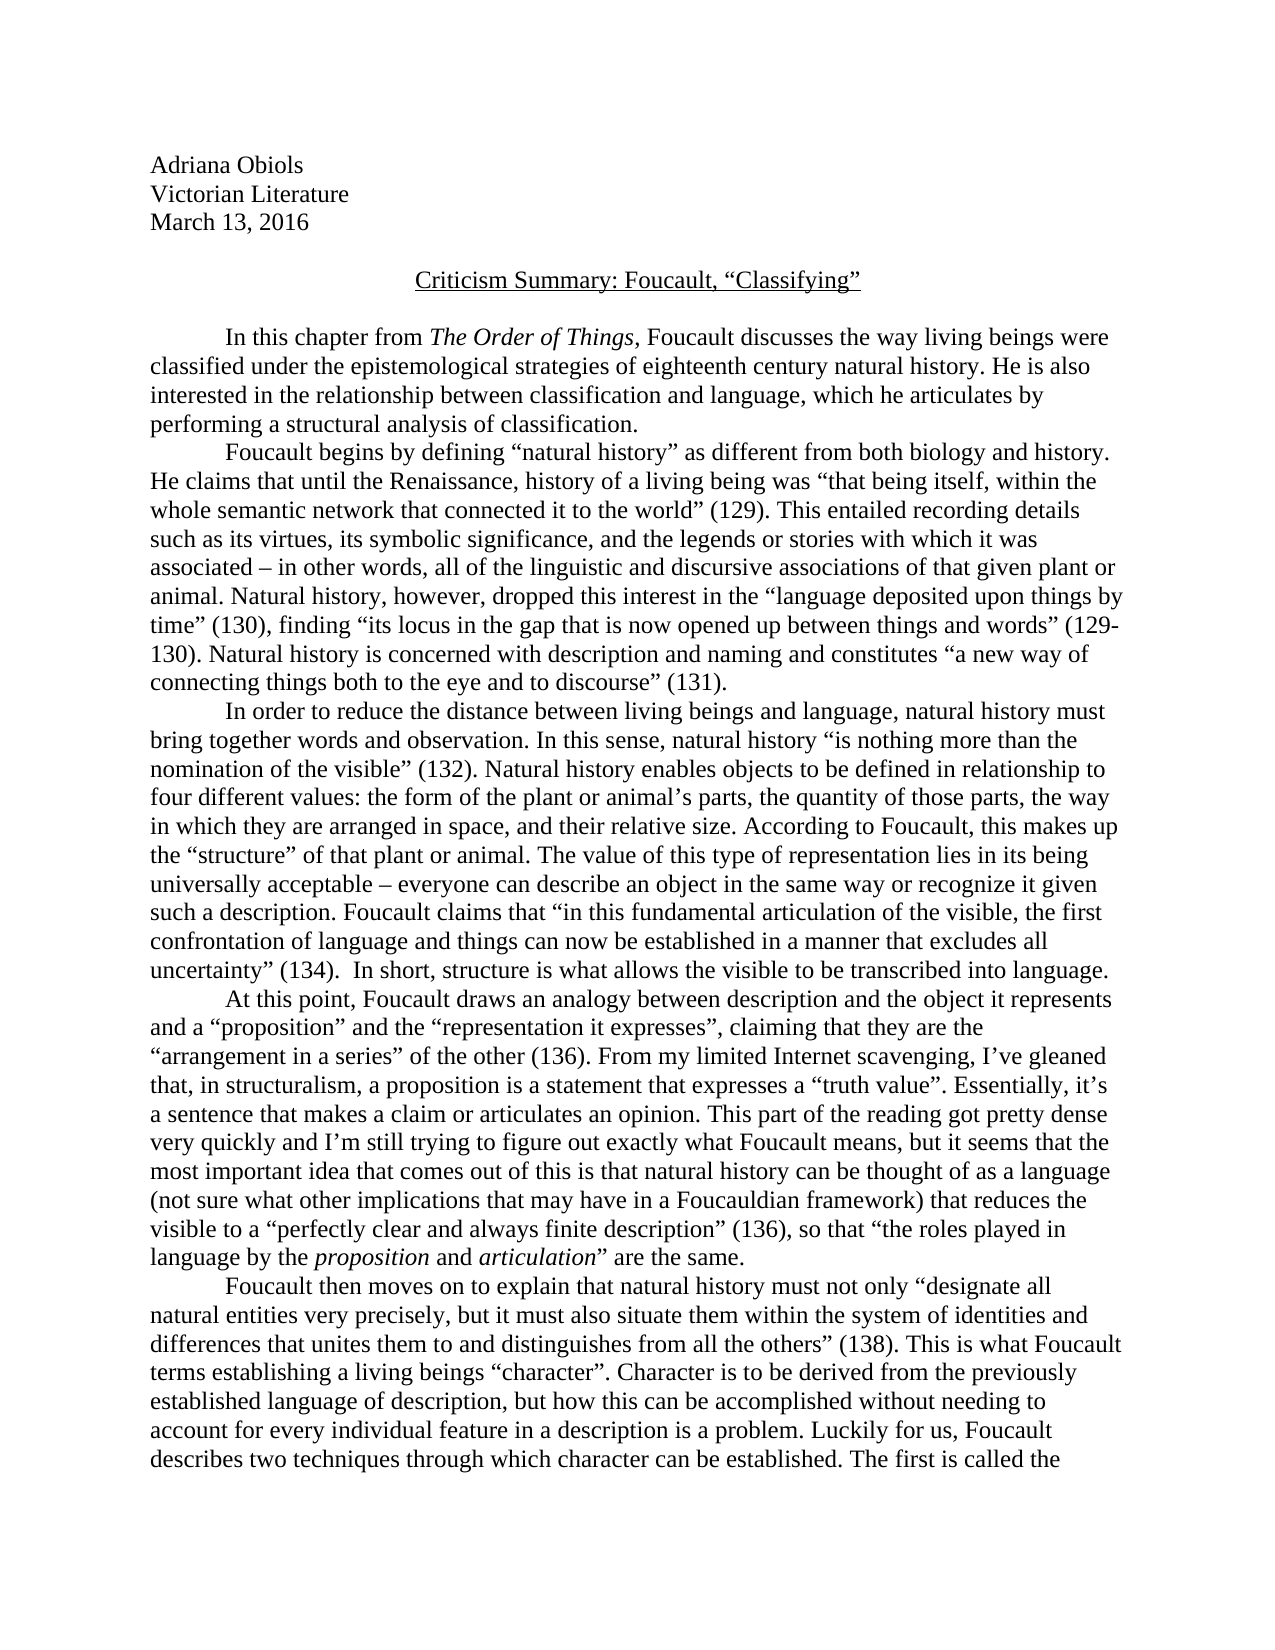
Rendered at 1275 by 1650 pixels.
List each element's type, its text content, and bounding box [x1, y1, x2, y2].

text At this point, Foucault draws an analogy between description and the object it represents and a “proposition” and the “representation it expresses”, claiming that they are the “arrangement in a series” of the other (136). From my limited Internet scavenging, I’ve gleaned that, in structuralism, a proposition is a statement that expresses a “truth value”. Essentially, it’s a sentence that makes a claim or articulates an opinion. This part of the reading got pretty dense very quickly and I’m still trying to figure out exactly what Foucault means, but it seems that the most important idea that comes out of this is that natural history can be thought of as a language (not sure what other implications that may have in a Foucauldian framework) that reduces the visible to a “perfectly clear and always finite description” (136), so that “the roles played in language by the proposition and articulation” are the same. [150, 984, 1125, 1271]
text Foucault begins by defining “natural history” as different from both biology and history. He claims that until the Renaissance, history of a living being was “that being itself, within the whole semantic network that connected it to the world” (129). This entailed recording details such as its virtues, its symbolic significance, and the legends or stories with which it was associated – in other words, all of the linguistic and discursive associations of that given plant or animal. Natural history, however, dropped this interest in the “language deposited upon things by time” (130), finding “its locus in the gap that is now opened up between things and words” (129-130). Natural history is concerned with description and naming and constitutes “a new way of connecting things both to the eye and to discourse” (131). [150, 437, 1125, 696]
text Victorian Literature [150, 179, 1125, 207]
text March 13, 2016 [150, 207, 1125, 236]
text In this chapter from The Order of Things, Foucault discusses the way living beings were classified under the epistemological strategies of eighteenth century natural history. He is also interested in the relationship between classification and language, which he articulates by performing a structural analysis of classification. [150, 322, 1125, 437]
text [150, 1271, 1125, 1472]
text Adriana Obiols [150, 150, 1125, 179]
text Criticism Summary: Foucault, “Classifying” [150, 265, 1125, 294]
text In order to reduce the distance between living beings and language, natural history must bring together words and observation. In this sense, natural history “is nothing more than the nomination of the visible” (132). Natural history enables objects to be defined in relationship to four different values: the form of the plant or animal’s parts, the quantity of those parts, the way in which they are arranged in space, and their relative size. According to Foucault, this makes up the “structure” of that plant or animal. The value of this type of representation lies in its being universally acceptable – everyone can describe an object in the same way or recognize it given such a description. Foucault claims that “in this fundamental articulation of the visible, the first confrontation of language and things can now be established in a manner that excludes all uncertainty” (134). In short, structure is what allows the visible to be transcribed into language. [150, 696, 1125, 984]
